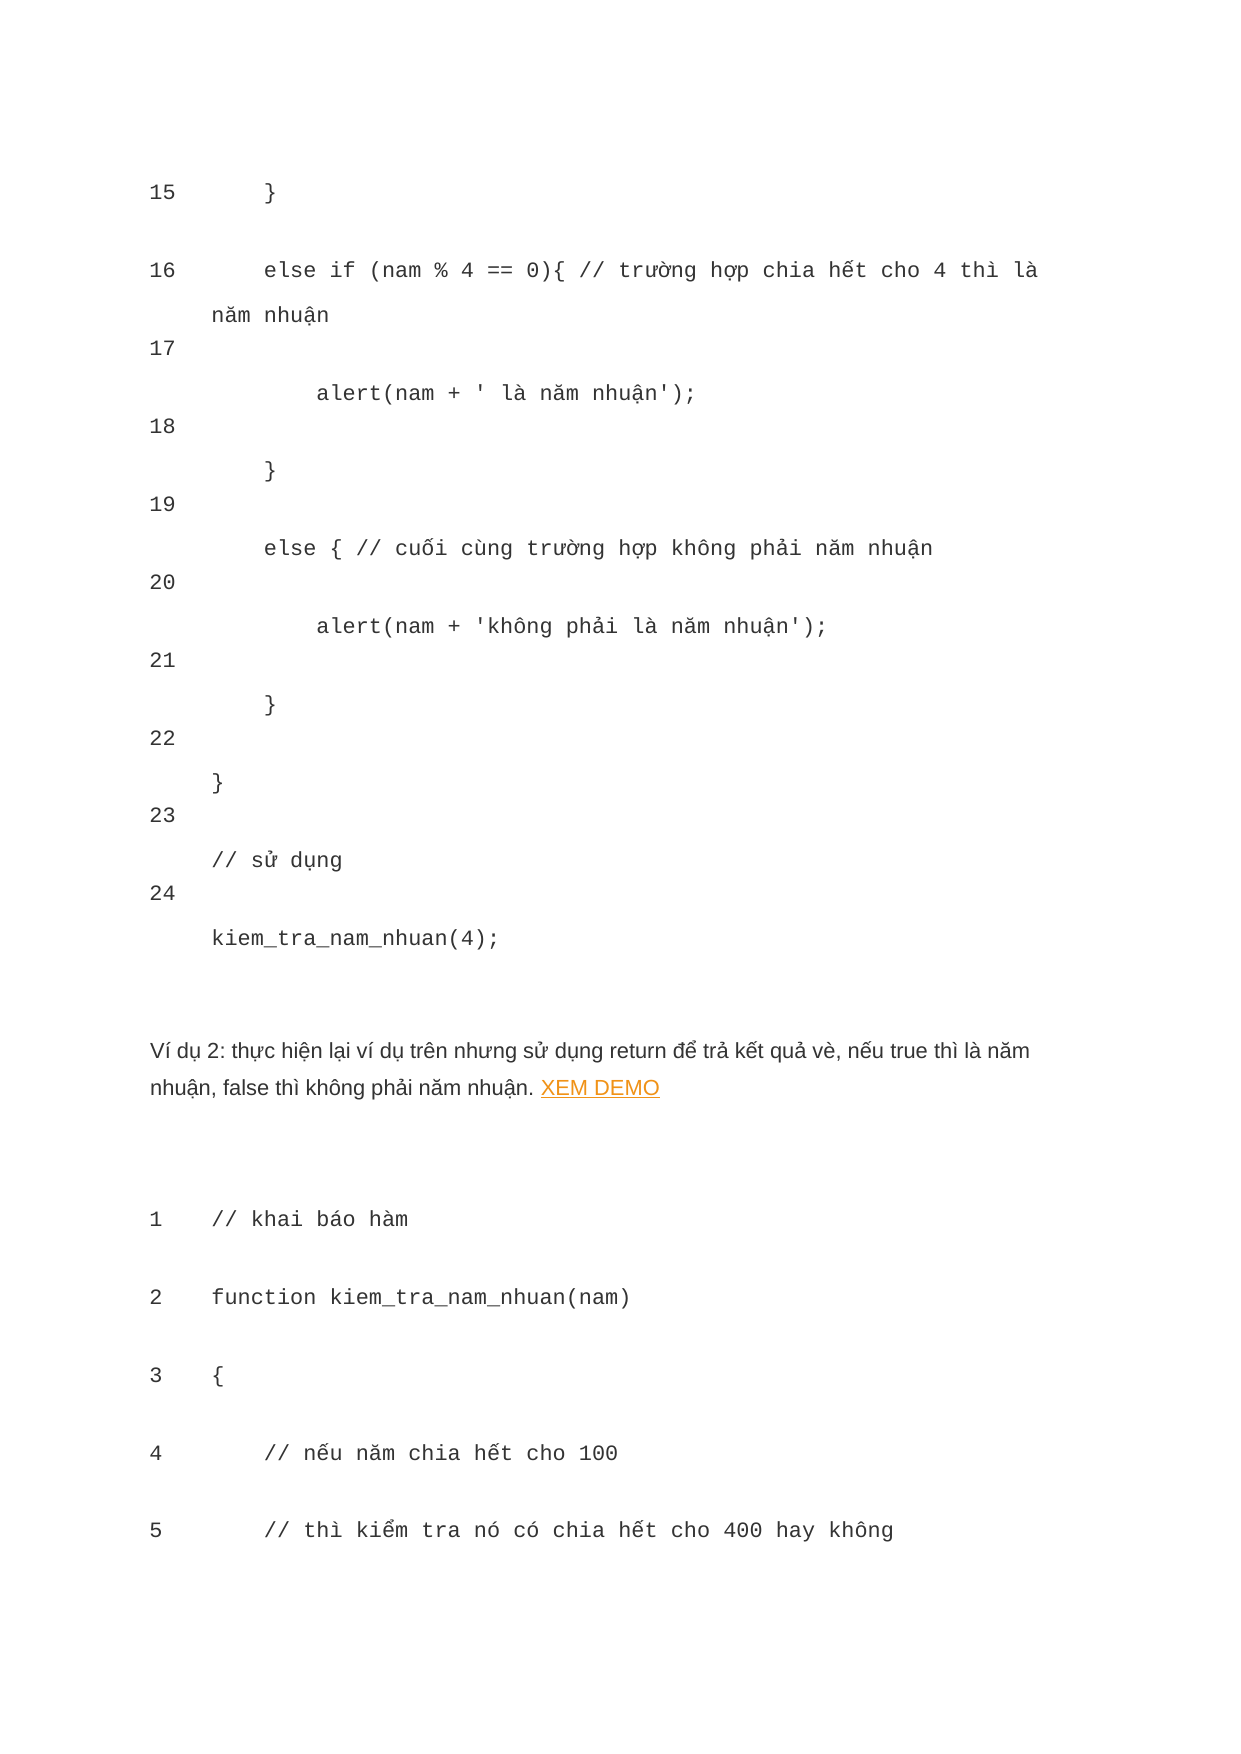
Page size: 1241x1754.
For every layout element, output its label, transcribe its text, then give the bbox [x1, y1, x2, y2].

text Ví dụ 2: thực hiện lại ví dụ trên nhưng sử dụng return để trả kết quả vè, nếu true thì là năm nhuận, false thì không phải năm nhuận. XEM DEMO [150, 1037, 1090, 1100]
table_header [139, 1177, 201, 1599]
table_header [139, 150, 201, 1006]
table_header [201, 1177, 1079, 1599]
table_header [201, 150, 1079, 1006]
